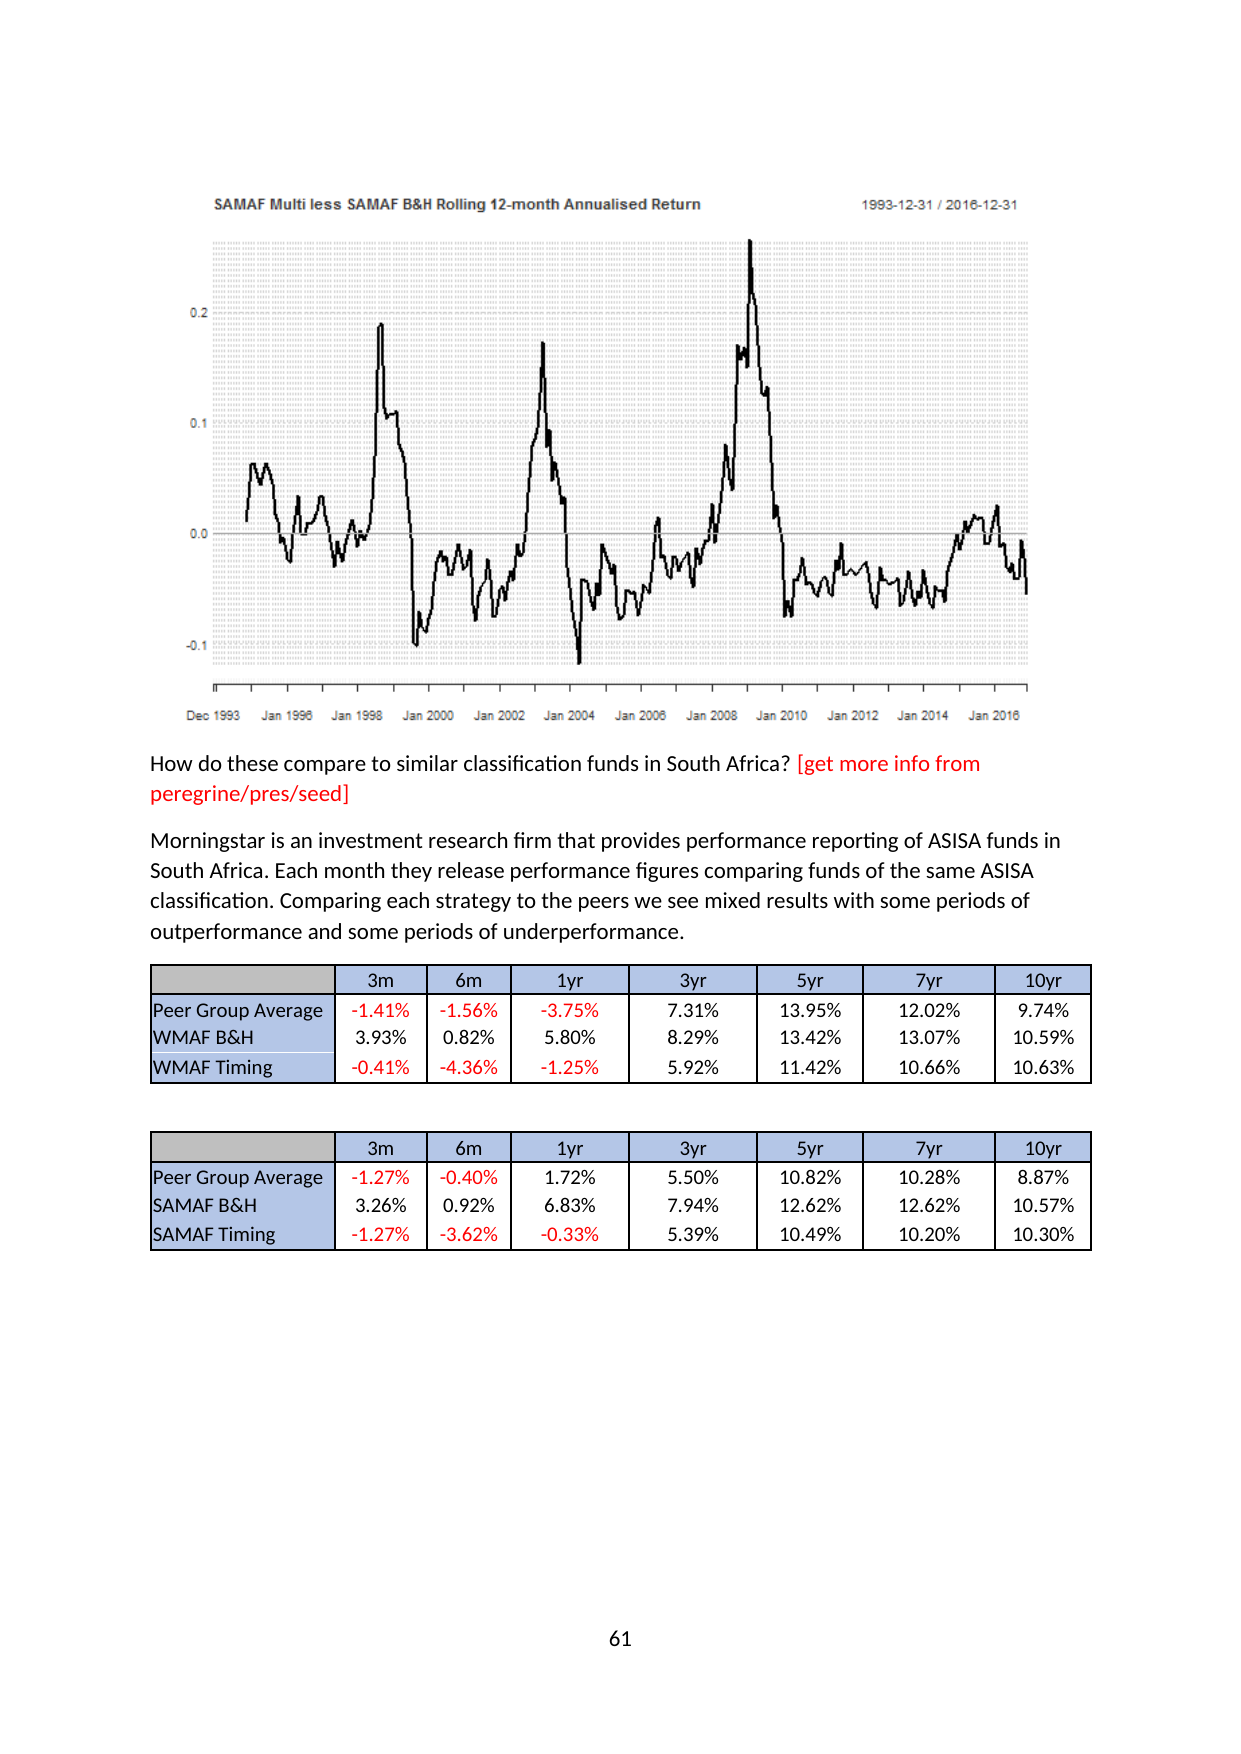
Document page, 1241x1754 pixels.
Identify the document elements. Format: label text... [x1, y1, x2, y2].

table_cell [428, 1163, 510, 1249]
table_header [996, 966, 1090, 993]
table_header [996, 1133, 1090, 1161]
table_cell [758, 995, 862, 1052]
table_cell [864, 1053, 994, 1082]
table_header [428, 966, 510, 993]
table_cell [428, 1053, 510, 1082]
picture [150, 150, 1091, 731]
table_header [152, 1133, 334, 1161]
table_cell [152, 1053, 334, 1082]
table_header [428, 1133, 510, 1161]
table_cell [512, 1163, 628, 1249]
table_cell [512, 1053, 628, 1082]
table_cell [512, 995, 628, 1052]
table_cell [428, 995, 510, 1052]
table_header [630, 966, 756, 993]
text How do these compare to similar classification funds in South Africa? [get more info from peregrine/pres/seed] [150, 749, 1090, 807]
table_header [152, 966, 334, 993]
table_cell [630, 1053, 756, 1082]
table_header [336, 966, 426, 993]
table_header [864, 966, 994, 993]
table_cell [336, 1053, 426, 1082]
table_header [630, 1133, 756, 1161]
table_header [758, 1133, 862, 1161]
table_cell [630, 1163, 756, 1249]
text Morningstar is an investment research firm that provides performance reporting of ASISA funds in South Africa. Each month they release performance figures comparing funds of the same ASISA classification. Comparing each strategy to the peers we see mixed results with some periods of outperformance and some periods of underperformance. [150, 826, 1090, 945]
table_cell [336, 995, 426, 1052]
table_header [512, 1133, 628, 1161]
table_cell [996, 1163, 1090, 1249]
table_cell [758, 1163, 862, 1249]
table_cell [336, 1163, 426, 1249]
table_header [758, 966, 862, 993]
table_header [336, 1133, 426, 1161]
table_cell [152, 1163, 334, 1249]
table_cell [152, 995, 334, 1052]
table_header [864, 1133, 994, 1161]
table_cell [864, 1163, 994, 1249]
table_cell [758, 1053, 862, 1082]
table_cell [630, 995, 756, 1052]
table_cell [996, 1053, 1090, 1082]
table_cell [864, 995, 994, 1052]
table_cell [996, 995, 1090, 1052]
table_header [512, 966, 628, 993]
